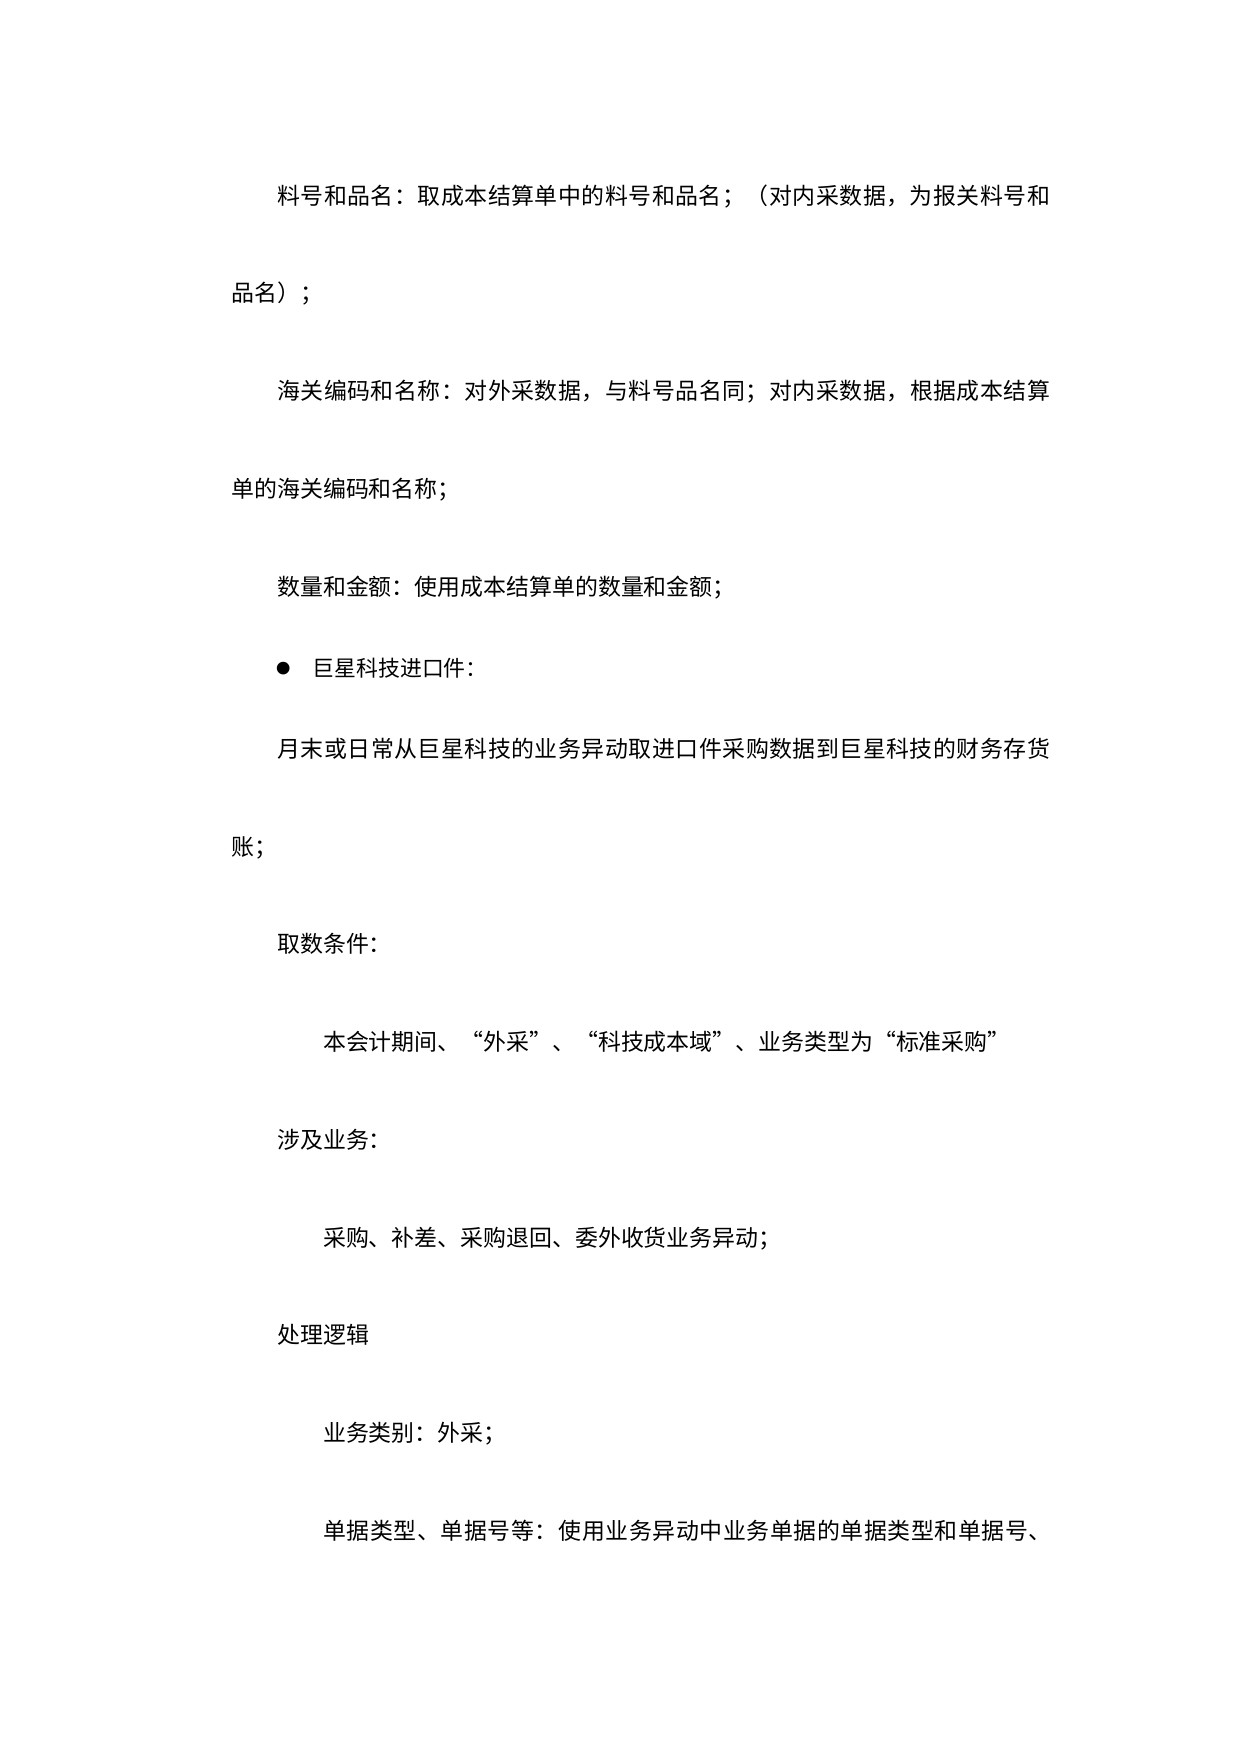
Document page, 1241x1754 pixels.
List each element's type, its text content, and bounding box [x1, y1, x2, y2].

text 采购、补差、采购退回、委外收货业务异动； [231, 1204, 1053, 1269]
text 业务类别：外采； [231, 1399, 1053, 1464]
text 数量和金额：使用成本结算单的数量和金额； [231, 553, 1053, 618]
list 巨星科技进口件： [275, 650, 1053, 683]
text 涉及业务： [231, 1106, 1053, 1171]
text 月末或日常从巨星科技的业务异动取进口件采购数据到巨星科技的财务存货账； [231, 715, 1053, 877]
text 料号和品名：取成本结算单中的料号和品名；（对内采数据，为报关料号和品名）； [231, 162, 1053, 324]
text 处理逻辑 [231, 1302, 1053, 1367]
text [231, 1497, 1053, 1562]
text 海关编码和名称：对外采数据，与料号品名同；对内采数据，根据成本结算单的海关编码和名称； [231, 357, 1053, 520]
text 本会计期间、“外采”、“科技成本域”、业务类型为“标准采购” [231, 1008, 1053, 1073]
text 取数条件： [231, 910, 1053, 975]
